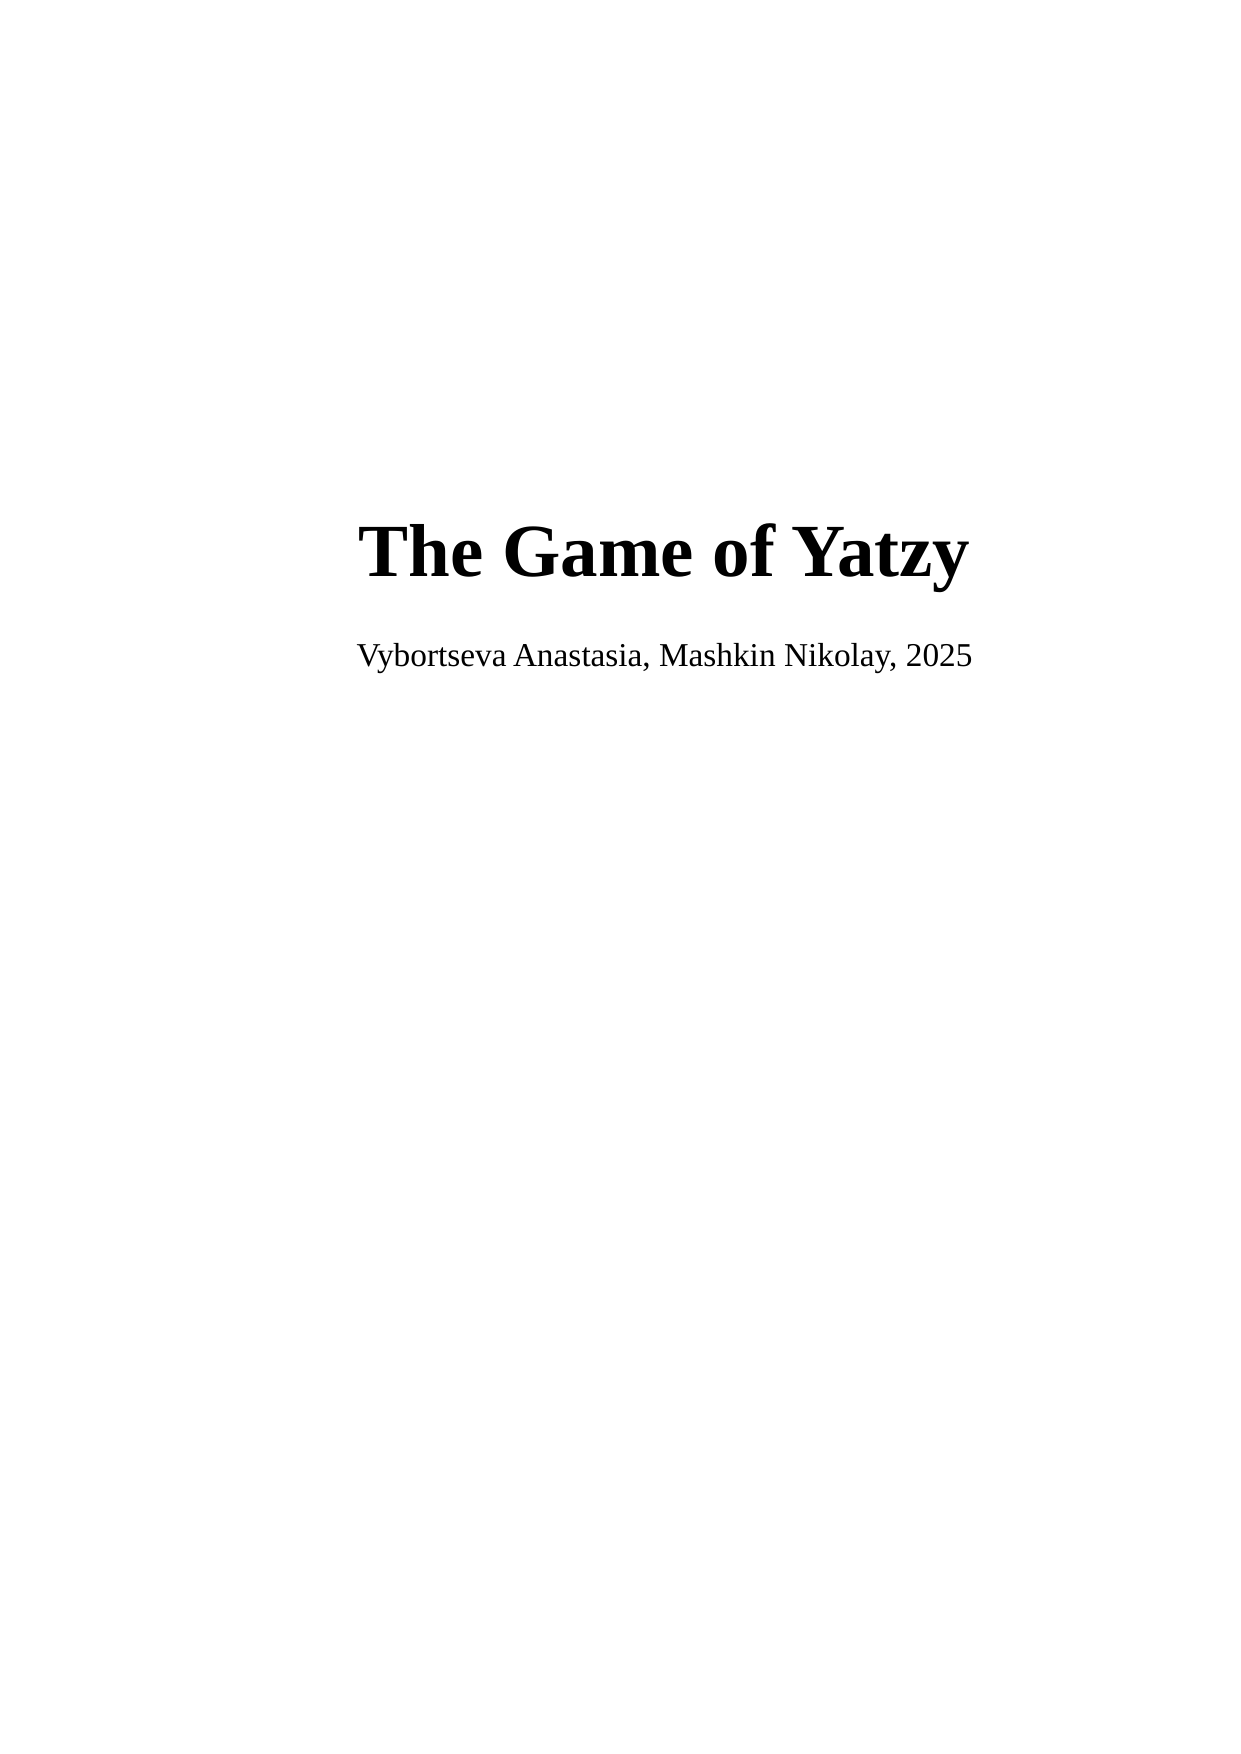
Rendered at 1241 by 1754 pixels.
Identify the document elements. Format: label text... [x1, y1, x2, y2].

subtitle Vybortseva Anastasia, Mashkin Nikolay, 2025 [177, 636, 1152, 674]
subtitle The Game of Yatzy [177, 506, 1152, 592]
